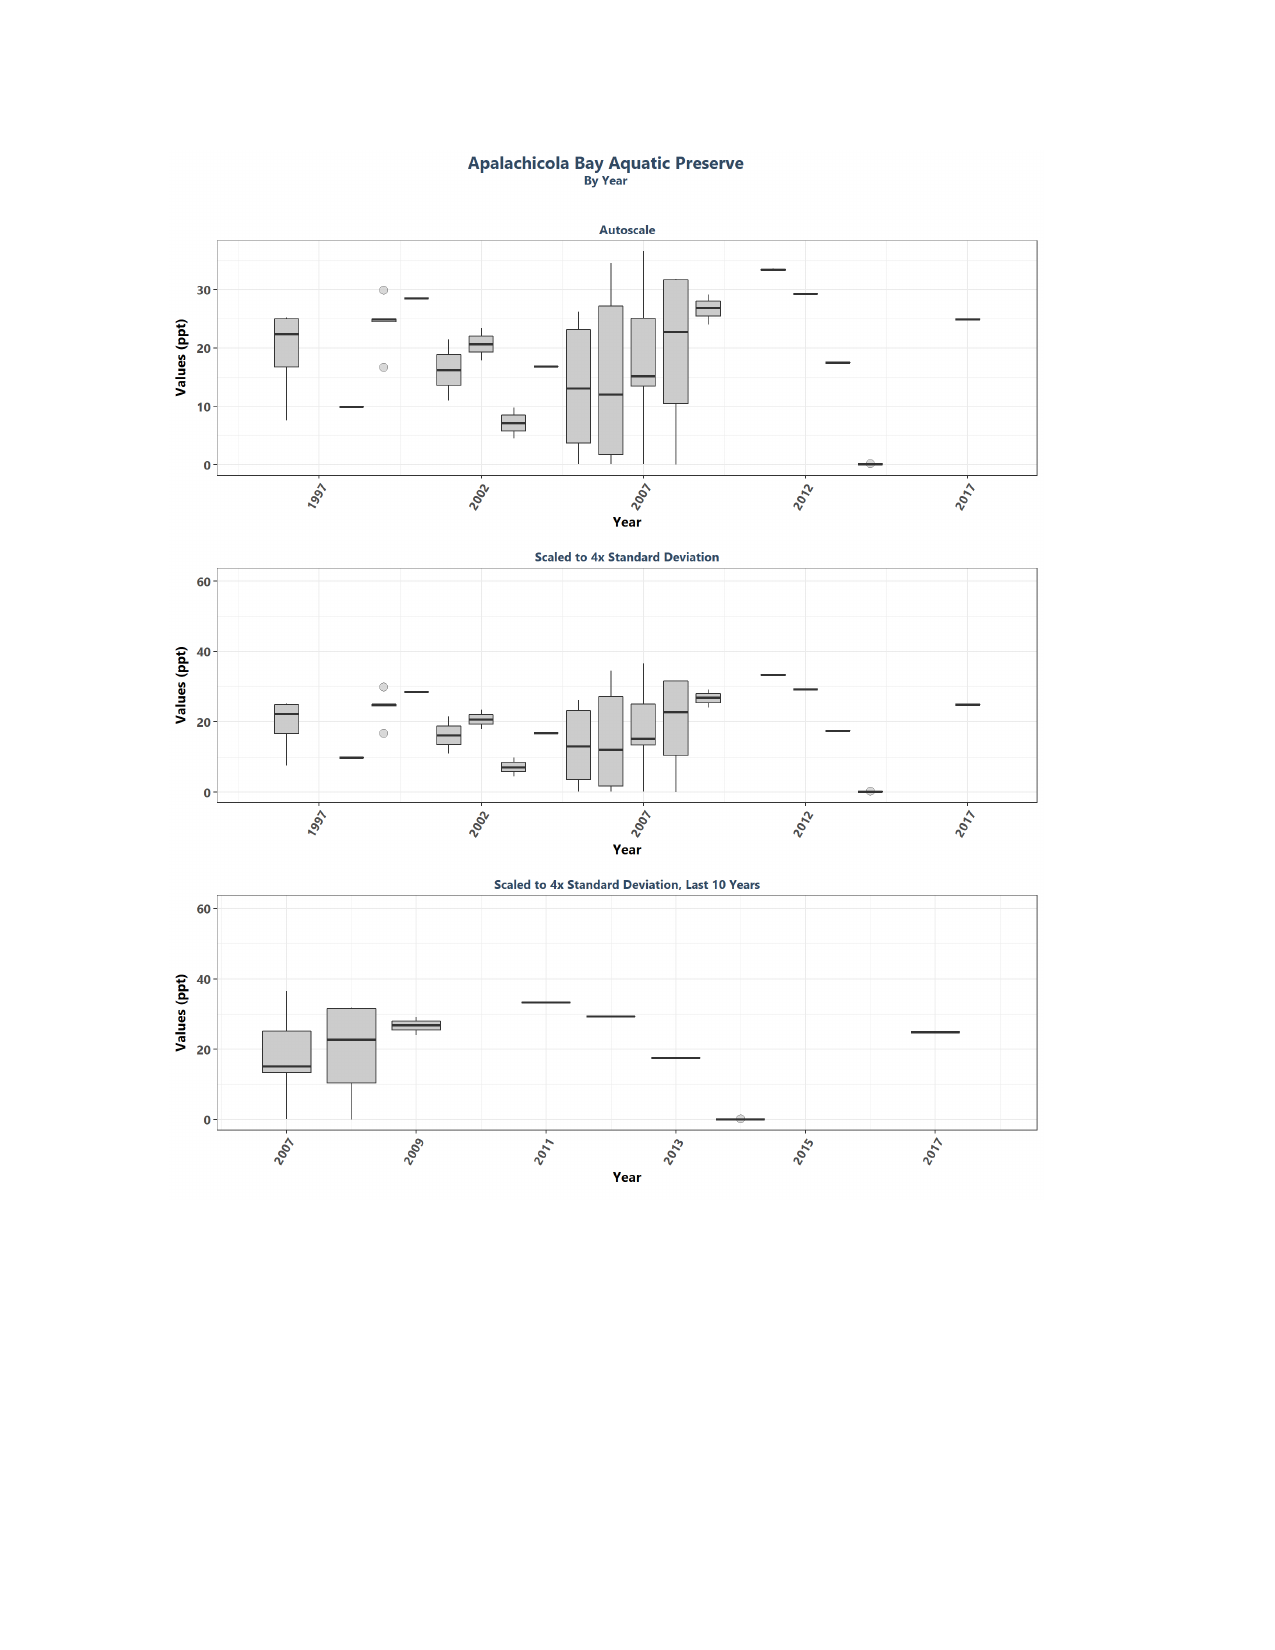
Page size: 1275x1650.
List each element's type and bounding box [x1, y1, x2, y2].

picture [168, 150, 1044, 1200]
